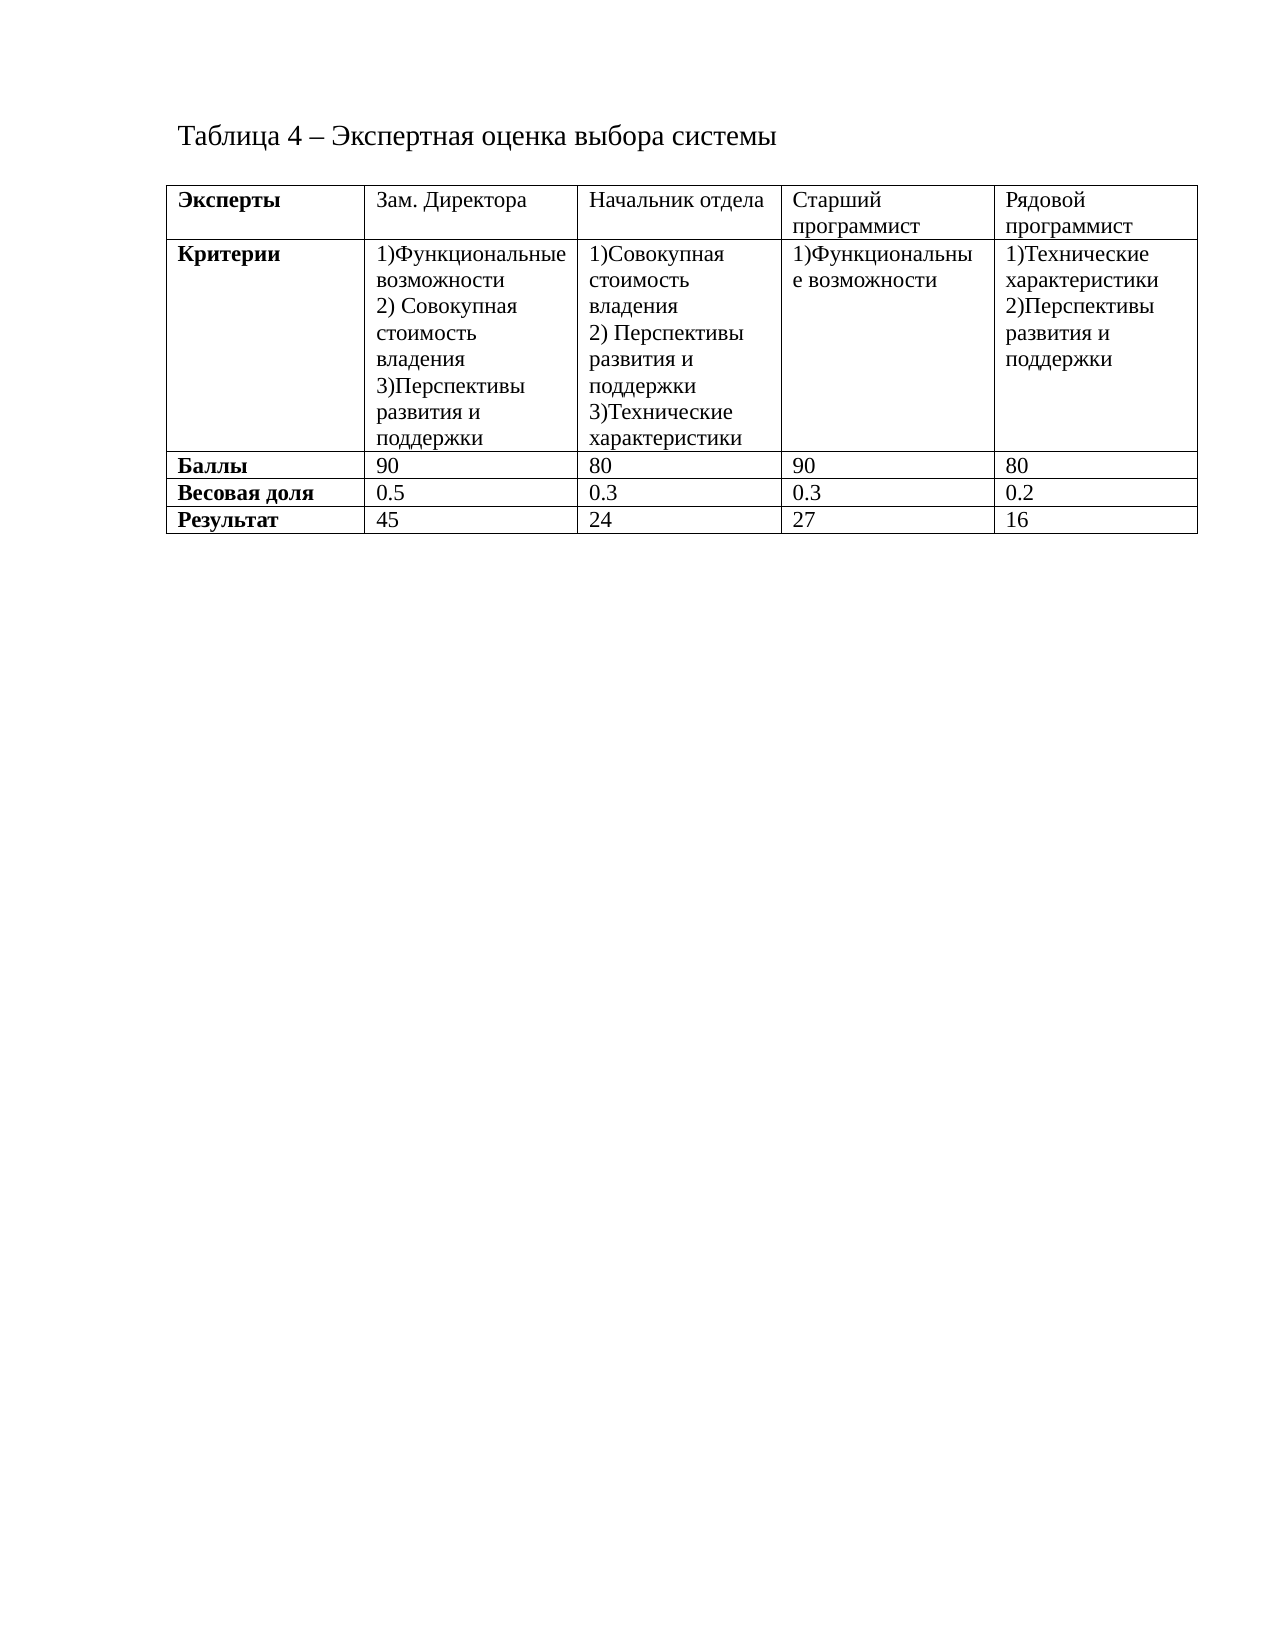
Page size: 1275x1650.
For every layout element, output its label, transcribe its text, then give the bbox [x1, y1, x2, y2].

table_cell 0.3 [578, 479, 781, 506]
table_cell 1)Функциональные возможности 2) Совокупная стоимость владения 3)Перспективы развития и поддержки [365, 240, 577, 451]
table_cell 16 [995, 507, 1197, 533]
table_header Начальник отдела [578, 186, 781, 239]
table_cell 45 [365, 507, 577, 533]
table_cell 80 [578, 452, 781, 478]
table_cell 1)Функциональные возможности [782, 240, 994, 451]
list Таблица 4 – Экспертная оценка выбора системы [177, 118, 1186, 152]
table_header Зам. Директора [365, 186, 577, 239]
table_cell Критерии [167, 240, 364, 451]
table_header Рядовой программист [995, 186, 1197, 239]
table_cell Весовая доля [167, 479, 364, 506]
table_cell 24 [578, 507, 781, 533]
table_cell Результат [167, 507, 364, 533]
table_cell 1)Совокупная стоимость владения 2) Перспективы развития и поддержки 3)Технические характеристики [578, 240, 781, 451]
table_header Эксперты [167, 186, 364, 239]
table_cell 1)Технические характеристики 2)Перспективы развития и поддержки [995, 240, 1197, 451]
table_cell 0.2 [995, 479, 1197, 506]
table_header Старший программист [782, 186, 994, 239]
table_cell 90 [365, 452, 577, 478]
table_cell 0.5 [365, 479, 577, 506]
table_cell 27 [782, 507, 994, 533]
table_cell 80 [995, 452, 1197, 478]
table_cell 0.3 [782, 479, 994, 506]
table_cell 90 [782, 452, 994, 478]
table_cell Баллы [167, 452, 364, 478]
